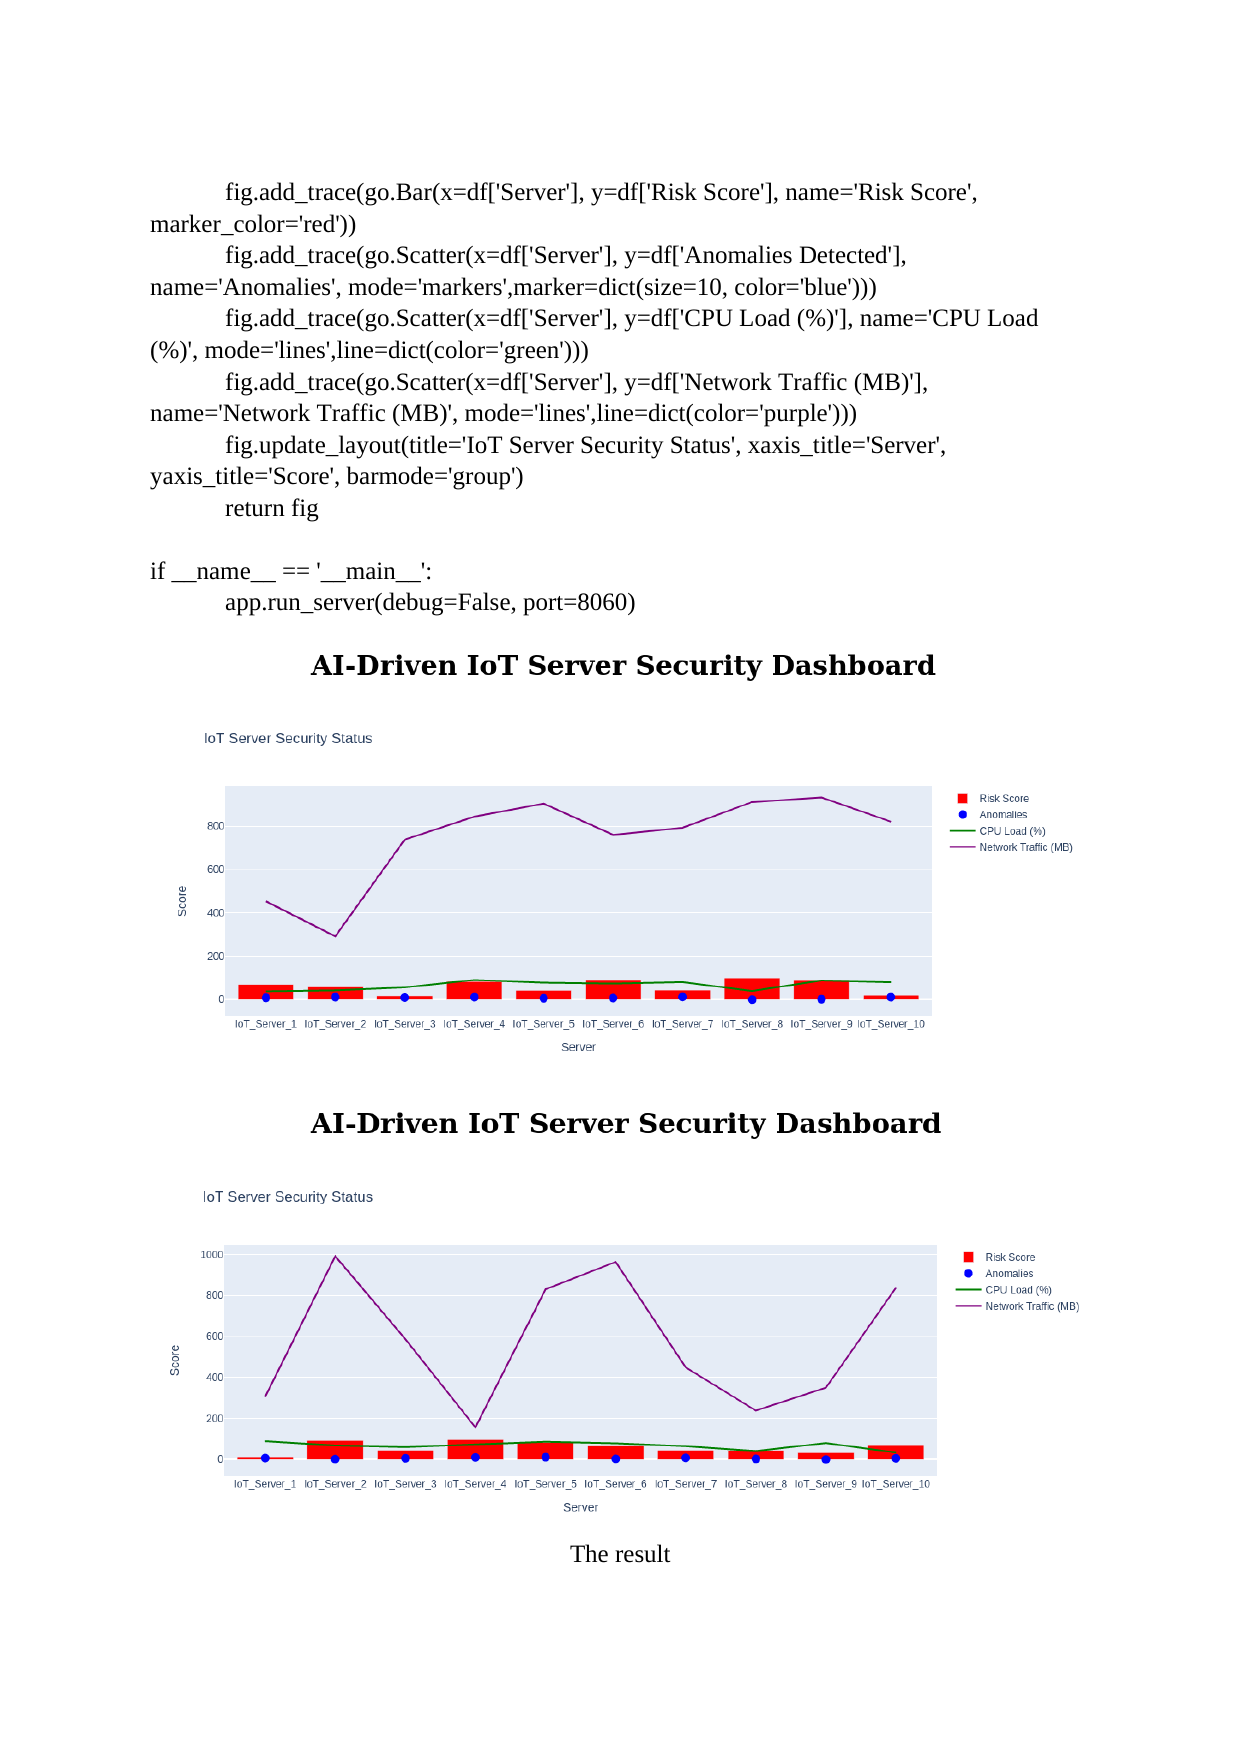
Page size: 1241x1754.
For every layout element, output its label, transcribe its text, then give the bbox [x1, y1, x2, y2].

text return fig [150, 493, 1090, 522]
picture [150, 1088, 1091, 1524]
text fig.add_trace(go.Scatter(x=df['Server'], y=df['Network Traffic (MB)'], name='Network Traffic (MB)', mode='lines',line=dict(color='purple'))) [150, 367, 1090, 427]
text fig.add_trace(go.Bar(x=df['Server'], y=df['Risk Score'], name='Risk Score', marker_color='red')) [150, 177, 1090, 237]
text app.run_server(debug=False, port=8060) [150, 587, 1090, 616]
picture [150, 631, 1091, 1074]
text The result [150, 1539, 1090, 1568]
text if __name__ == '__main__': [150, 556, 1090, 585]
text fig.add_trace(go.Scatter(x=df['Server'], y=df['Anomalies Detected'], name='Anomalies', mode='markers',marker=dict(size=10, color='blue'))) [150, 240, 1090, 301]
text fig.update_layout(title='IoT Server Security Status', xaxis_title='Server', yaxis_title='Score', barmode='group') [150, 430, 1090, 490]
text fig.add_trace(go.Scatter(x=df['Server'], y=df['CPU Load (%)'], name='CPU Load (%)', mode='lines',line=dict(color='green'))) [150, 303, 1090, 364]
